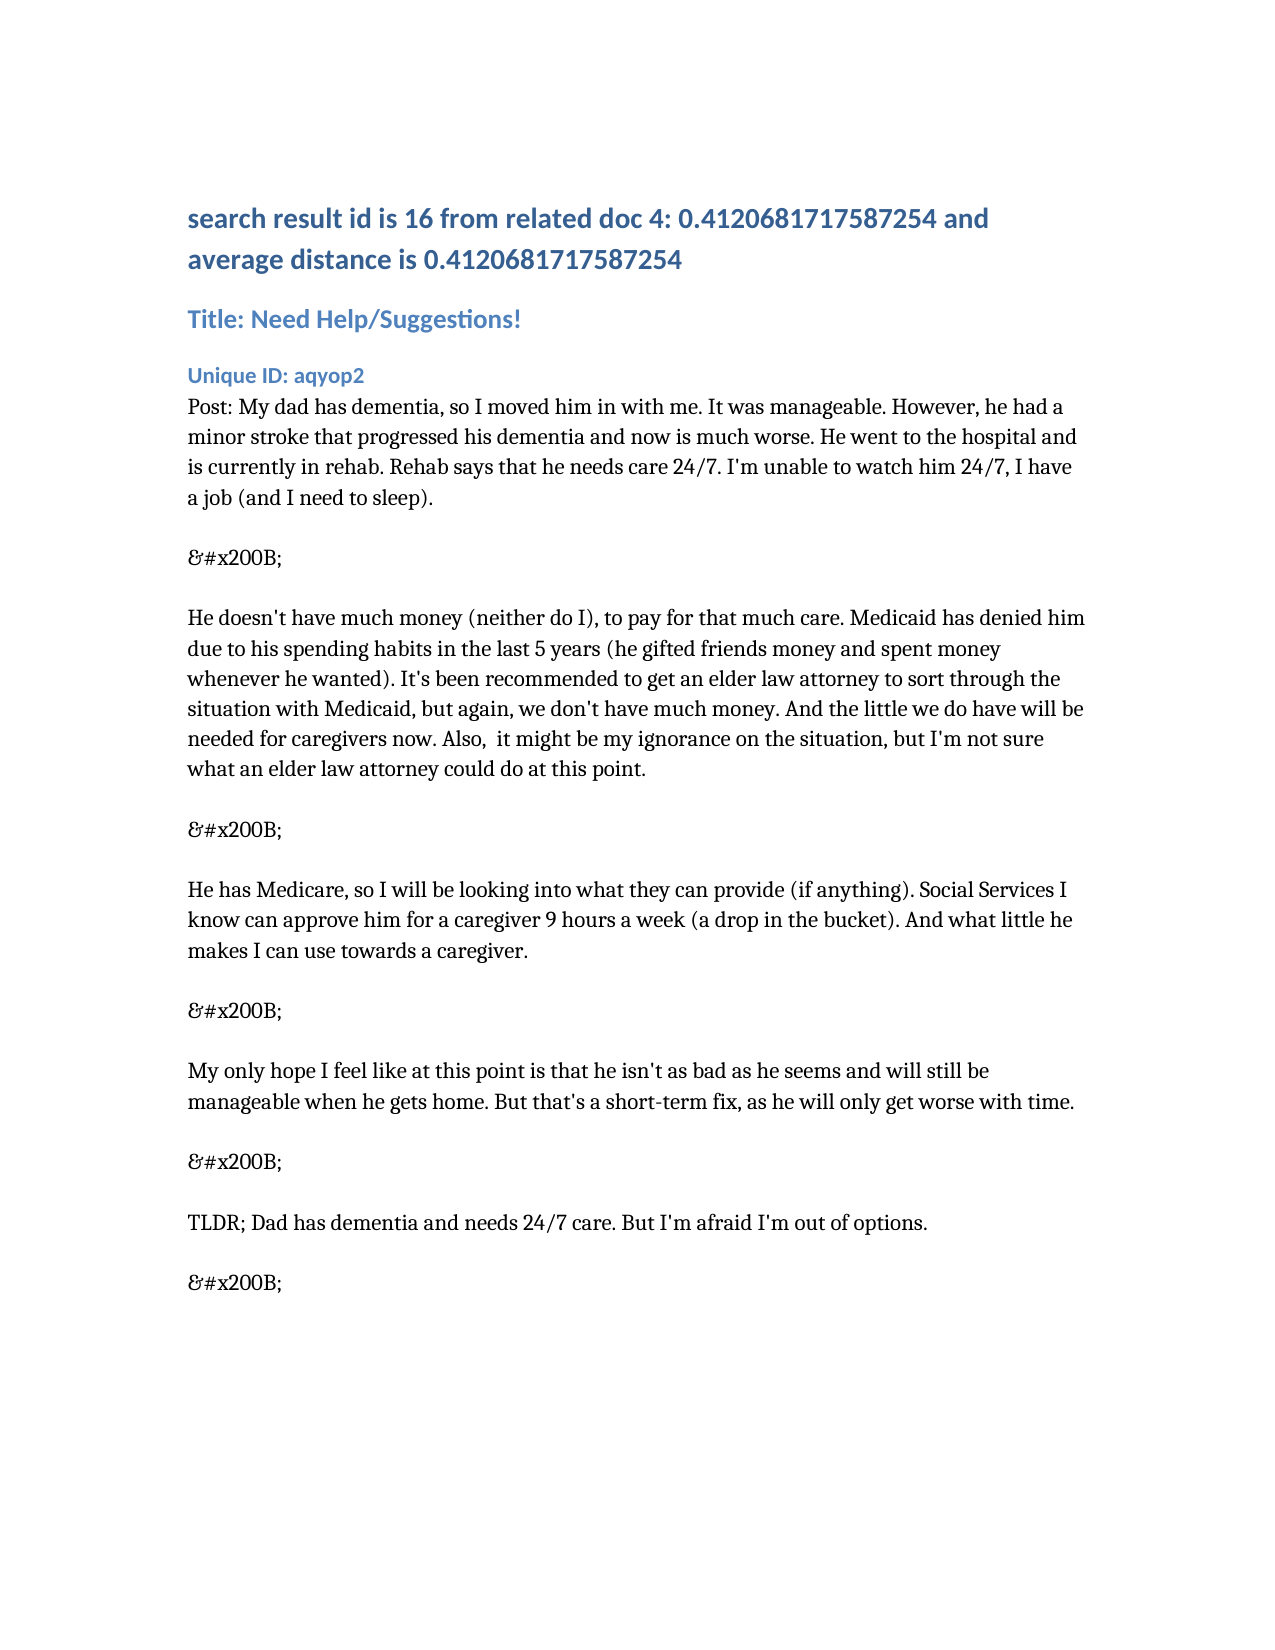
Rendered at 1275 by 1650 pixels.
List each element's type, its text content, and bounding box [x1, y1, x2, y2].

text Post: My dad has dementia, so I moved him in with me. It was manageable. However, he had a minor stroke that progressed his dementia and now is much worse. He went to the hospital and is currently in rehab. Rehab says that he needs care 24/7. I'm unable to watch him 24/7, I have a job (and I need to sleep). &#x200B; He doesn't have much money (neither do I), to pay for that much care. Medicaid has denied him due to his spending habits in the last 5 years (he gifted friends money and spent money whenever he wanted). It's been recommended to get an elder law attorney to sort through the situation with Medicaid, but again, we don't have much money. And the little we do have will be needed for caregivers now. Also, it might be my ignorance on the situation, but I'm not sure what an elder law attorney could do at this point. &#x200B; He has Medicare, so I will be looking into what they can provide (if anything). Social Services I know can approve him for a caregiver 9 hours a week (a drop in the bucket). And what little he makes I can use towards a caregiver. &#x200B; My only hope I feel like at this point is that he isn't as bad as he seems and will still be manageable when he gets home. But that's a short-term fix, as he will only get worse with time. &#x200B; TLDR; Dad has dementia and needs 24/7 care. But I'm afraid I'm out of options. &#x200B; [187, 394, 1087, 1296]
subtitle Unique ID: aqyop2 [187, 361, 1087, 389]
subtitle search result id is 16 from related doc 4: 0.4120681717587254 and average distance is 0.4120681717587254 [187, 200, 1087, 277]
subtitle Title: Need Help/Suggestions! [187, 303, 1087, 336]
